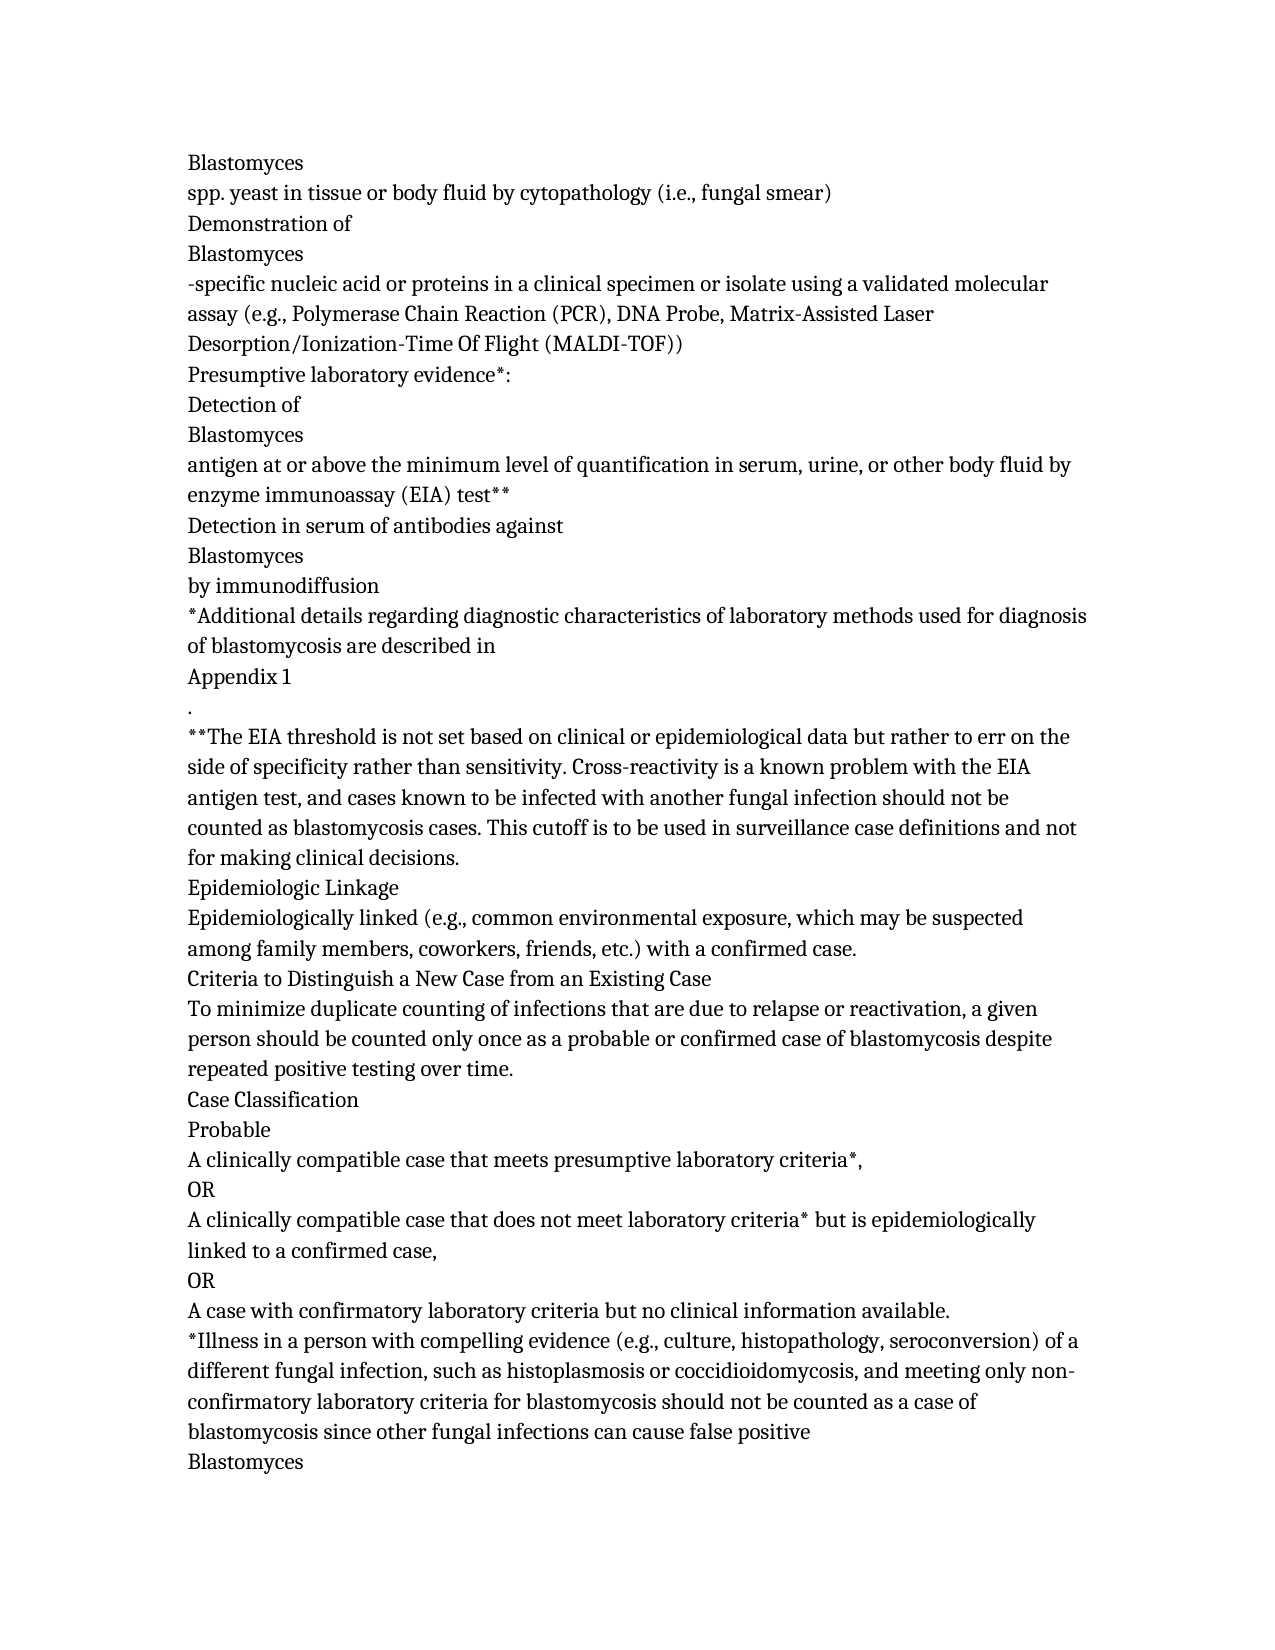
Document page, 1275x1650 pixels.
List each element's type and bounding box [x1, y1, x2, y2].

text [187, 150, 1087, 1475]
